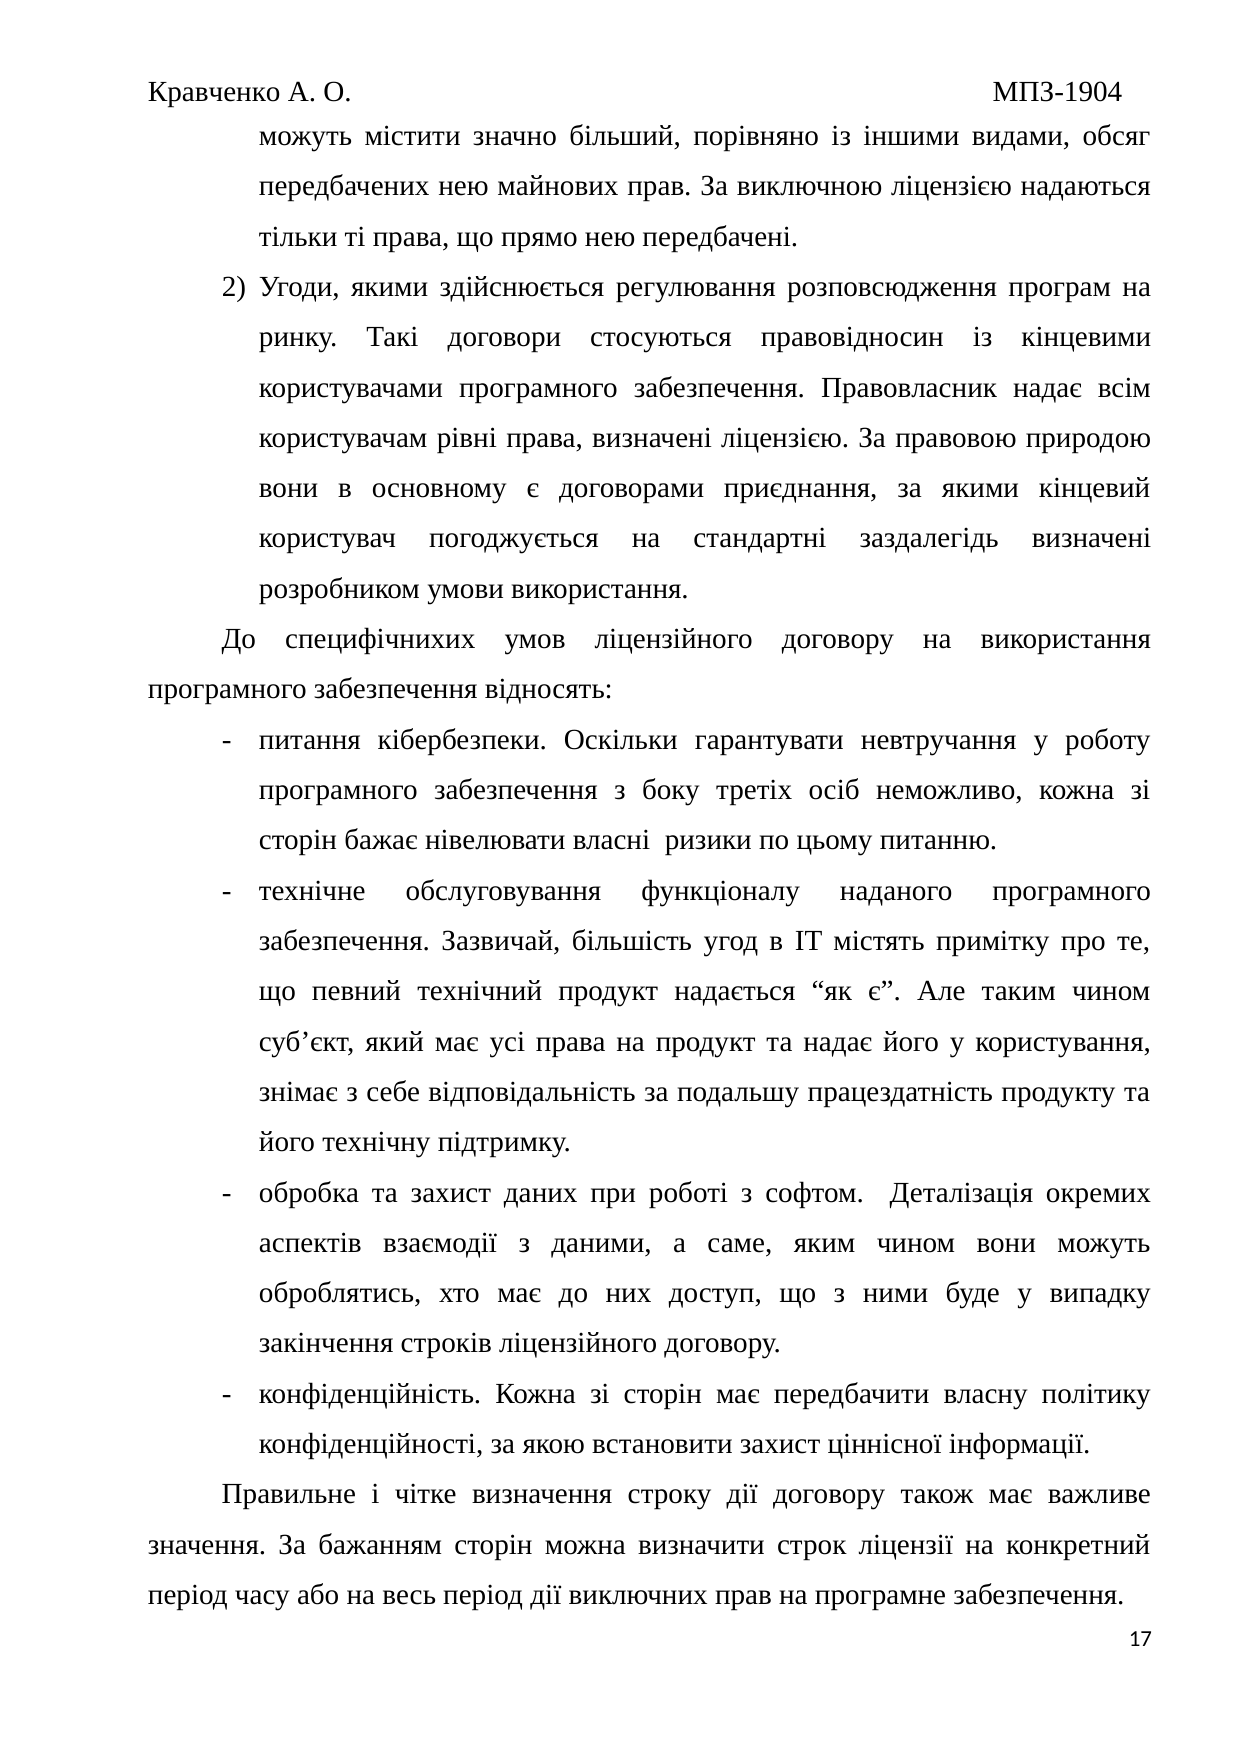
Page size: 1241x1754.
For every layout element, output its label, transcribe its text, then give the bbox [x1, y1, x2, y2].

list технічне обслуговування функціоналу наданого програмного забезпечення. Зазвичай, більшість угод в IT містять примітку про те, що певний технічний продукт надається “як є”. Але таким чином суб’єкт, який має усі права на продукт та надає його у користування, знімає з себе відповідальність за подальшу працездатність продукту та його технічну підтримку. [222, 873, 1152, 1158]
list конфіденційність. Кожна зі сторін має передбачити власну політику конфіденційності, за якою встановити захист ціннісної інформації. [222, 1376, 1152, 1460]
list Угоди, якими здійснюється регулювання розповсюдження програм на ринку. Такі договори стосуються правовідносин із кінцевими користувачами програмного забезпечення. Правовласник надає всім користувачам рівні права, визначені ліцензією. За правовою природою вони в основному є договорами приєднання, за якими кінцевий користувач погоджується на стандартні заздалегідь визначені розробником умови використання. [222, 269, 1152, 604]
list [222, 118, 1152, 252]
text До специфічнихих умов ліцензійного договору на використання програмного забезпечення відносять: [148, 621, 1152, 705]
list питання кібербезпеки. Оскільки гарантувати невтручання у роботу програмного забезпечення з боку третіх осіб неможливо, кожна зі сторін бажає нівелювати власні ризики по цьому питанню. [222, 722, 1152, 856]
list обробка та захист даних при роботі з софтом. Деталізація окремих аспектів взаємодії з даними, а саме, яким чином вони можуть оброблятись, хто має до них доступ, що з ними буде у випадку закінчення строків ліцензійного договору. [222, 1175, 1152, 1359]
text Правильне і чітке визначення строку дії договору також має важливе значення. За бажанням сторін можна визначити строк ліцензії на конкретний період часу або на весь період дії виключних прав на програмне забезпечення. [148, 1477, 1152, 1611]
